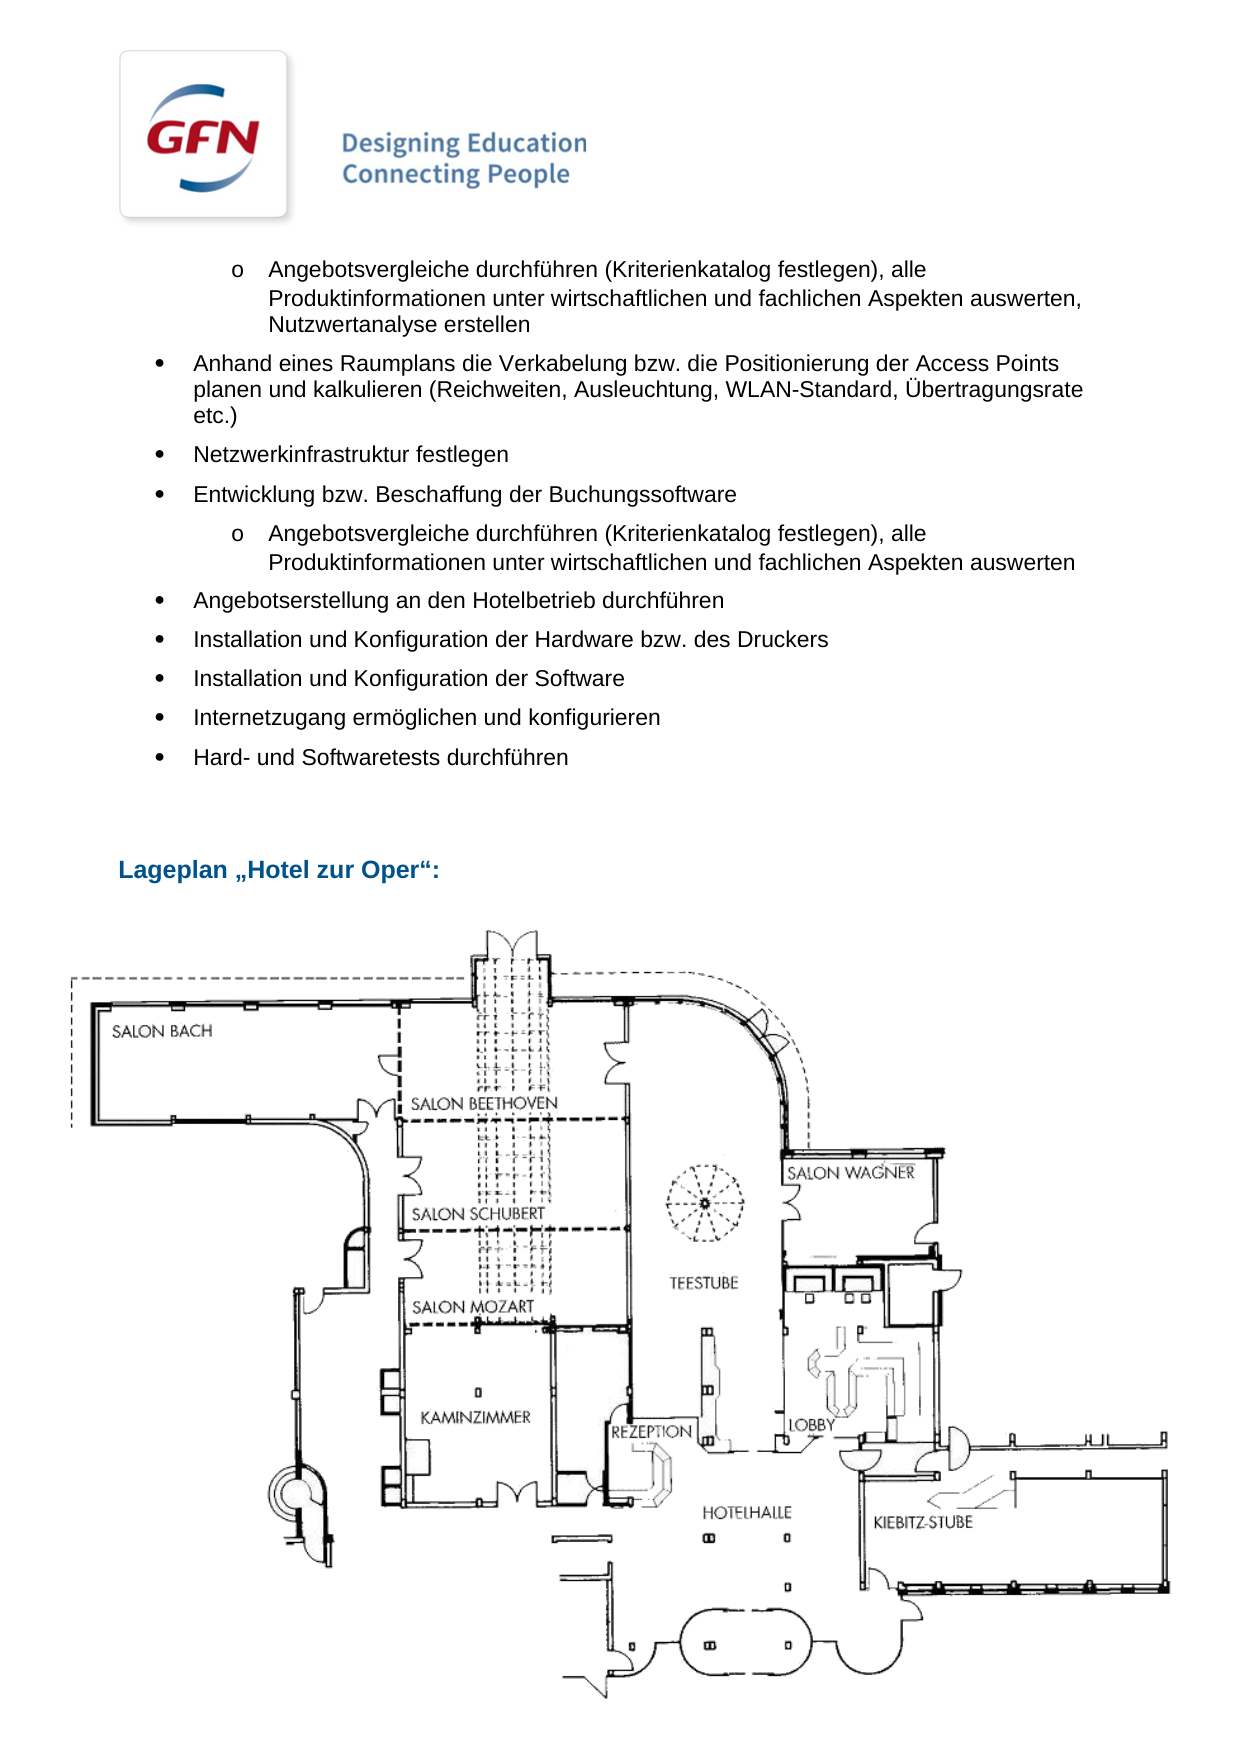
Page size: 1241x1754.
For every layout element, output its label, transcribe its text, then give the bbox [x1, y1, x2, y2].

list Hard- und Softwaretests durchführen [156, 743, 1122, 770]
list Angebotserstellung an den Hotelbetrieb durchführen [156, 587, 1122, 614]
list Anhand eines Raumplans die Verkabelung bzw. die Positionierung der Access Points planen und kalkulieren (Reichweiten, Ausleuchtung, WLAN-Standard, Übertragungsrate etc.) [156, 350, 1122, 429]
list Angebotsvergleiche durchführen (Kriterienkatalog festlegen), alle Produktinformationen unter wirtschaftlichen und fachlichen Aspekten auswerten, Nutzwertanalyse erstellen [231, 256, 1122, 337]
list Entwicklung bzw. Beschaffung der Buchungssoftware [156, 481, 1122, 507]
picture [118, 48, 587, 228]
list Internetzugang ermöglichen und konfigurieren [156, 704, 1122, 730]
list Netzwerkinfrastruktur festlegen [156, 441, 1122, 468]
list Installation und Konfiguration der Software [156, 665, 1122, 692]
list Angebotsvergleiche durchführen (Kriterienkatalog festlegen), alle Produktinformationen unter wirtschaftlichen und fachlichen Aspekten auswerten [231, 520, 1122, 575]
picture [61, 910, 1173, 1718]
text Lageplan „Hotel zur Oper“: [118, 855, 1122, 884]
list Installation und Konfiguration der Hardware bzw. des Druckers [156, 626, 1122, 653]
